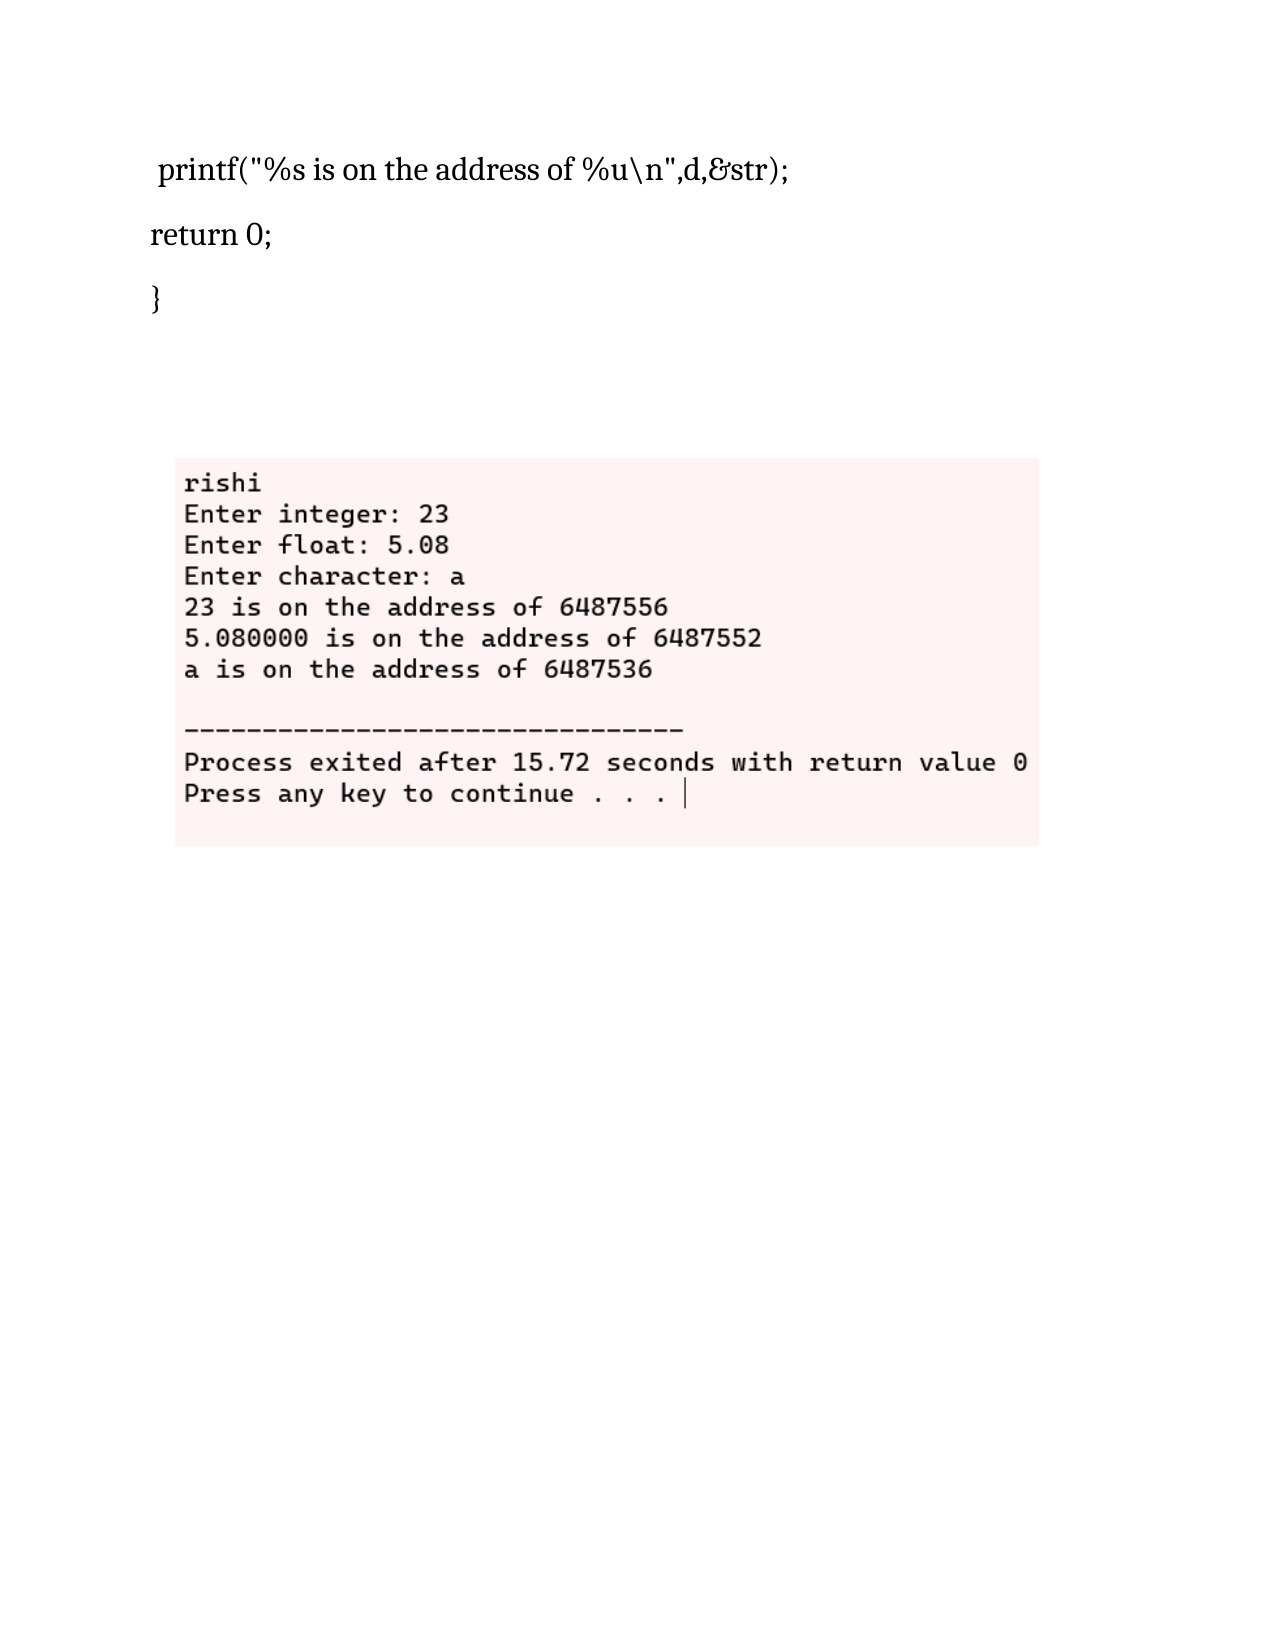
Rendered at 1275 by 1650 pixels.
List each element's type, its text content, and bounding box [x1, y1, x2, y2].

text printf("%s is on the address of %u\n",d,&str); [150, 150, 1125, 188]
picture [175, 458, 1039, 846]
text } [150, 280, 1125, 318]
text return 0; [150, 215, 1125, 253]
